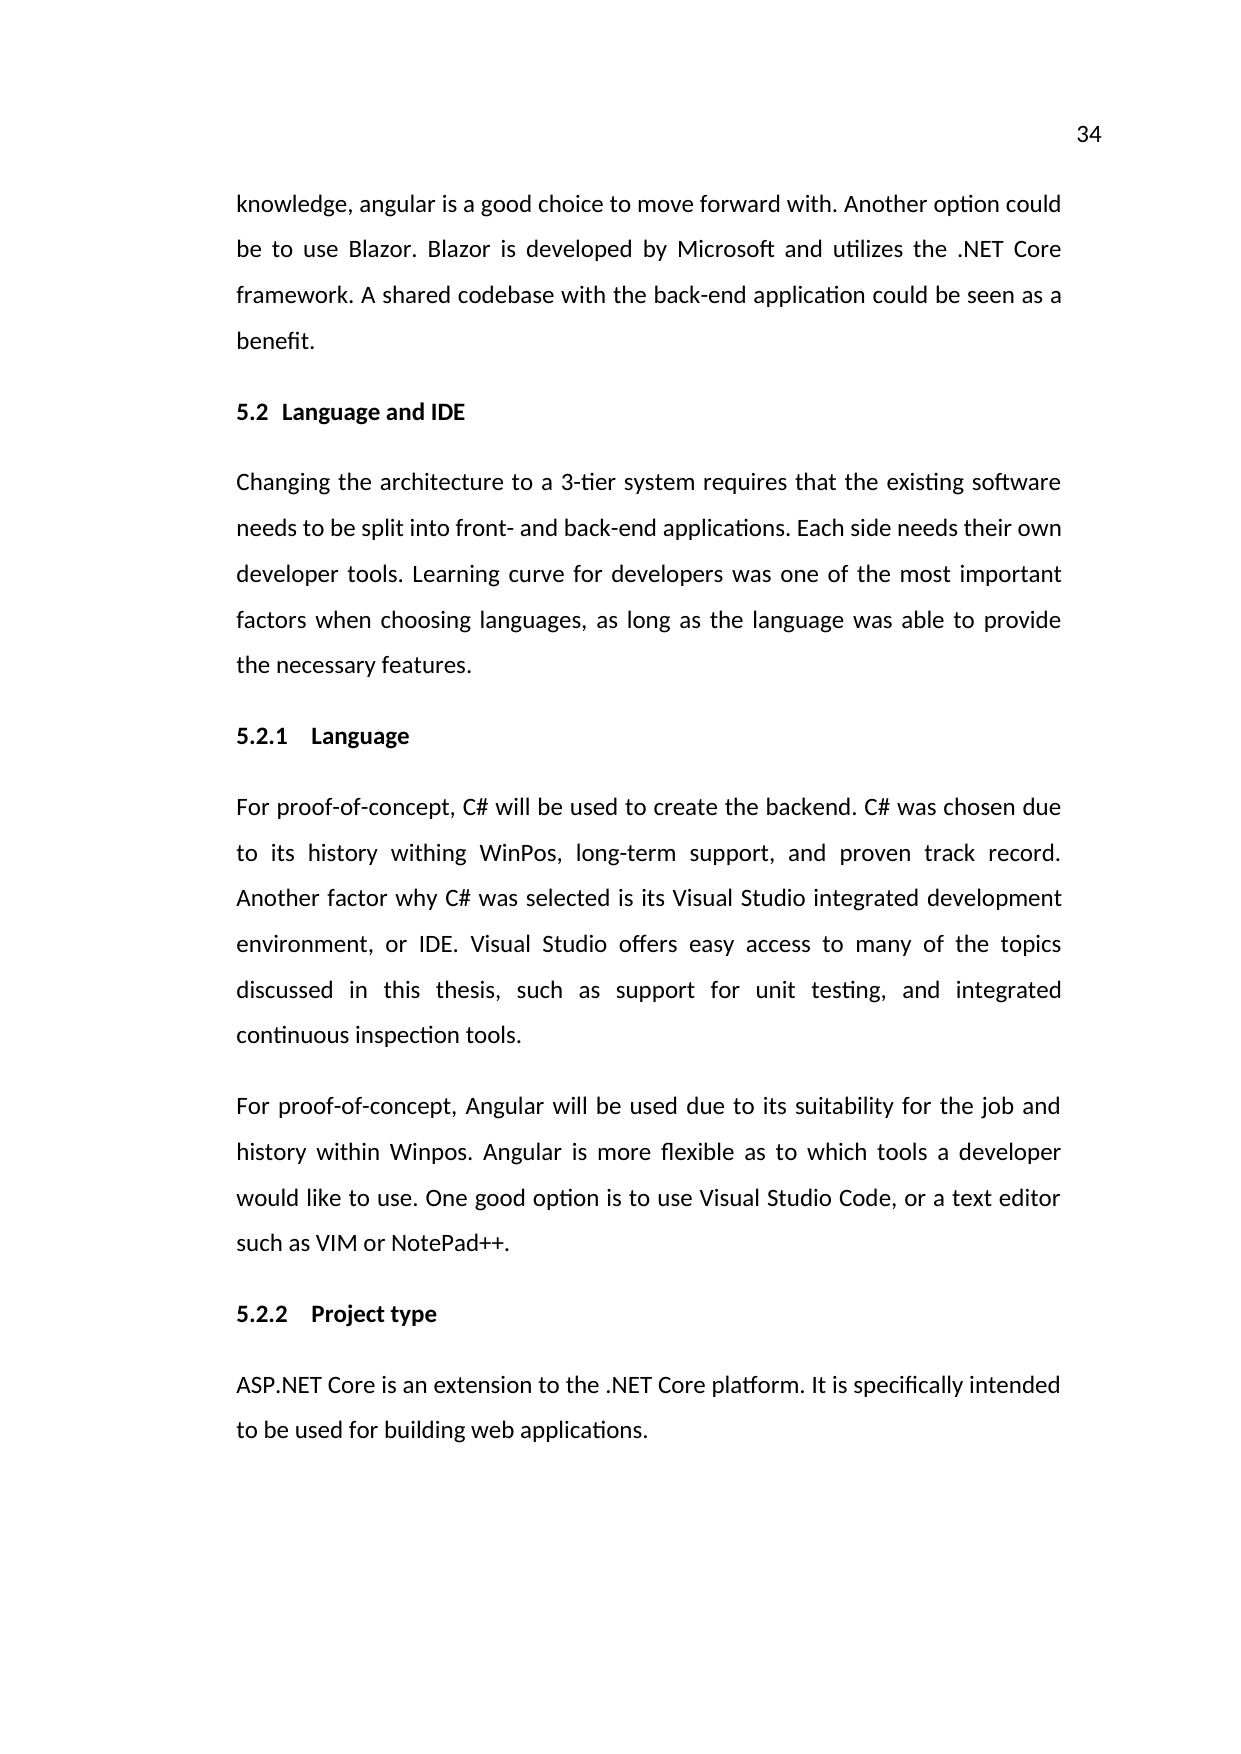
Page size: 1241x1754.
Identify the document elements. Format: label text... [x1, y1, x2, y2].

text Changing the architecture to a 3-tier system requires that the existing software needs to be split into front- and back-end applications. Each side needs their own developer tools. Learning curve for developers was one of the most important factors when choosing languages, as long as the language was able to provide the necessary features. [236, 467, 1063, 680]
text For proof-of-concept, C# will be used to create the backend. C# was chosen due to its history withing WinPos, long-term support, and proven track record. Another factor why C# was selected is its Visual Studio integrated development environment, or IDE. Visual Studio offers easy access to many of the topics discussed in this thesis, such as support for unit testing, and integrated continuous inspection tools. [236, 791, 1063, 1050]
subtitle Language [236, 720, 1063, 751]
text ASP.NET Core is an extension to the .NET Core platform. It is specifically intended to be used for building web applications. [236, 1369, 1063, 1445]
subtitle Project type [236, 1298, 1063, 1329]
text For proof-of-concept, Angular will be used due to its suitability for the job and history within Winpos. Angular is more flexible as to which tools a developer would like to use. One good option is to use Visual Studio Code, or a text editor such as VIM or NotePad++. [236, 1090, 1063, 1258]
subtitle Language and IDE [236, 396, 1063, 426]
